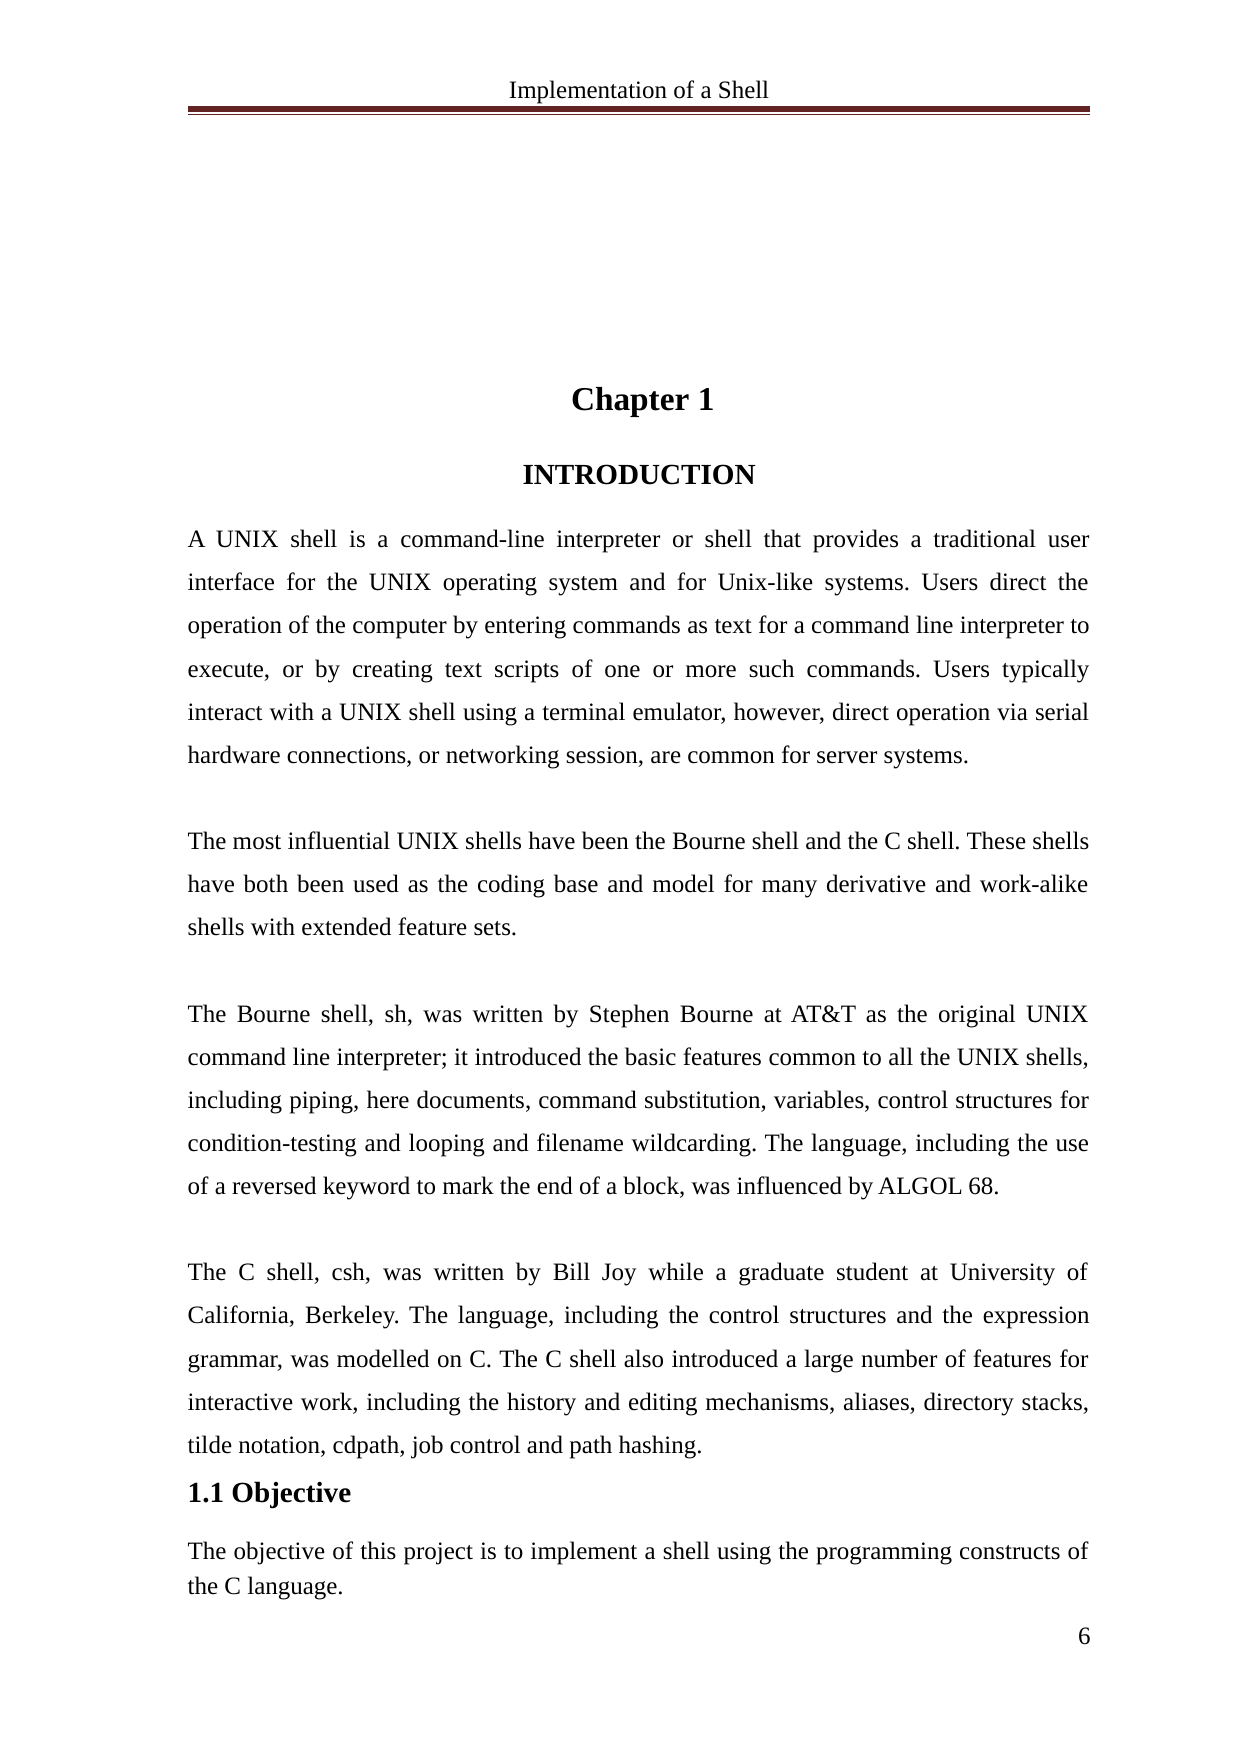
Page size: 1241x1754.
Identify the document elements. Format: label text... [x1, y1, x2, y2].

text 1.1 Objective [187, 1473, 1090, 1508]
text INTRODUCTION [187, 457, 1090, 491]
text The most influential UNIX shells have been the Bourne shell and the C shell. These shells have both been used as the coding base and model for many derivative and work-alike shells with extended feature sets. [187, 826, 1090, 941]
text The Bourne shell, sh, was written by Stephen Bourne at AT&T as the original UNIX command line interpreter; it introduced the basic features common to all the UNIX shells, including piping, here documents, command substitution, variables, control structures for condition-testing and looping and filename wildcarding. The language, including the use of a reversed keyword to mark the end of a block, was influenced by ALGOL 68. [187, 999, 1090, 1200]
text The objective of this project is to implement a shell using the programming constructs of the C language. [187, 1529, 1090, 1600]
text The C shell, csh, was written by Bill Joy while a graduate student at University of California, Berkeley. The language, including the control structures and the expression grammar, was modelled on C. The C shell also introduced a large number of features for interactive work, including the history and editing mechanisms, aliases, directory stacks, tilde notation, cdpath, job control and path hashing. [187, 1257, 1090, 1459]
text A UNIX shell is a command-line interpreter or shell that provides a traditional user interface for the UNIX operating system and for Unix-like systems. Users direct the operation of the computer by entering commands as text for a command line interpreter to execute, or by creating text scripts of one or more such commands. Users typically interact with a UNIX shell using a terminal emulator, however, direct operation via serial hardware connections, or networking session, are common for server systems. [187, 524, 1090, 769]
text Chapter 1 [187, 379, 1090, 417]
